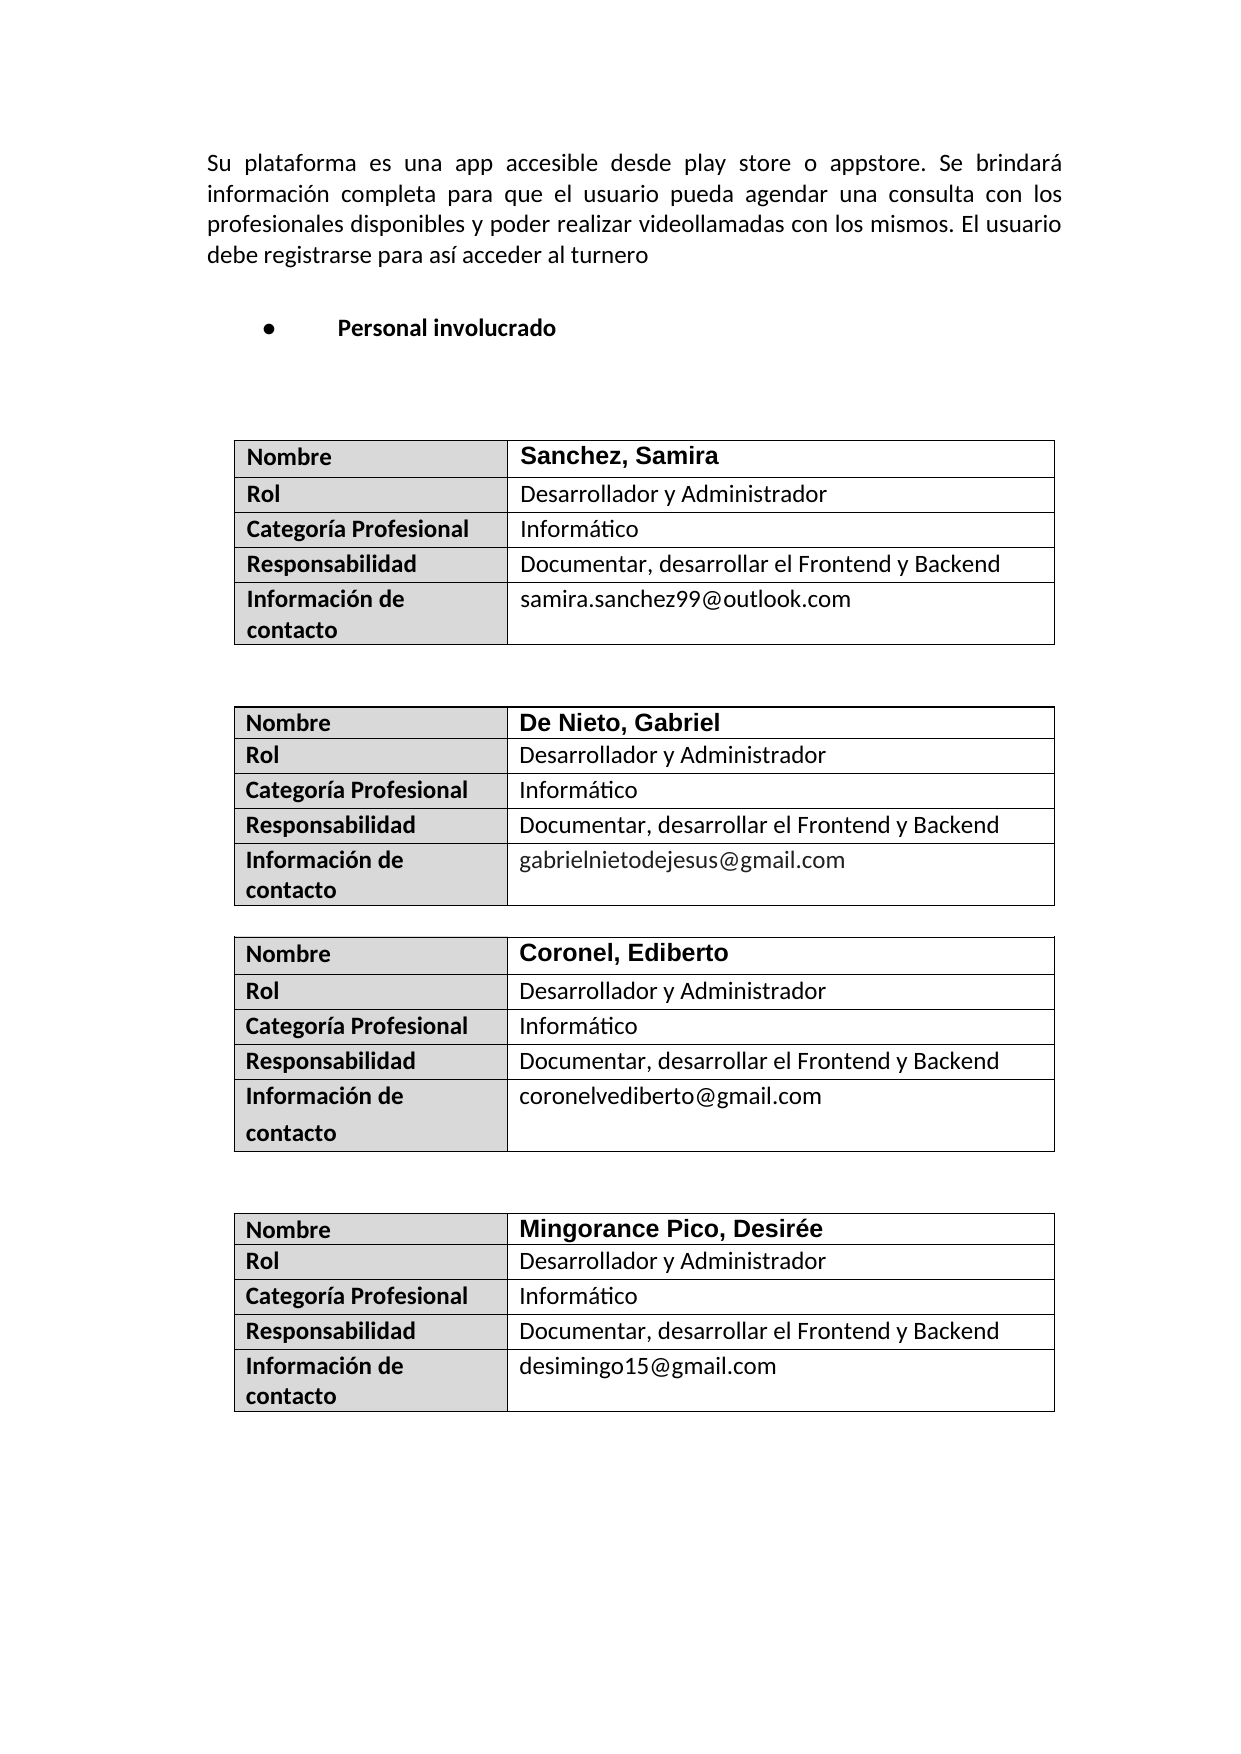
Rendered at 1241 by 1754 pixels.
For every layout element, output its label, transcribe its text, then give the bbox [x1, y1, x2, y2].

table_cell samira.sanchez99@outlook.com [508, 583, 1054, 644]
table_cell Información de contacto [235, 583, 507, 644]
table_cell Categoría Profesional [235, 513, 507, 547]
table_cell Rol [235, 1245, 507, 1279]
table_cell Informático [508, 513, 1054, 547]
list Personal involucrado [263, 312, 1063, 342]
table_cell Desarrollador y Administrador [508, 975, 1054, 1009]
table_cell Información de contacto [235, 844, 507, 905]
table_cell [508, 1315, 1054, 1349]
table_cell Informático [508, 1280, 1054, 1314]
table_cell Responsabilidad [235, 548, 507, 582]
table_cell Informático [508, 1010, 1054, 1044]
table_header De Nieto, Gabriel [508, 708, 1054, 738]
table_cell Responsabilidad [235, 1045, 507, 1079]
table_cell Desarrollador y Administrador [508, 739, 1054, 773]
table_cell Documentar, desarrollar el Frontend y Backend [508, 809, 1054, 843]
table_cell Documentar, desarrollar el Frontend y Backend [508, 1045, 1054, 1079]
table_cell Desarrollador y Administrador [508, 478, 1054, 512]
table_header Nombre [235, 938, 507, 974]
table_cell Información de contacto [235, 1350, 507, 1411]
table_header Mingorance Pico, Desirée [508, 1214, 1054, 1244]
table_cell Información de contacto [235, 1080, 507, 1151]
table_cell Categoría Profesional [235, 774, 507, 808]
table_cell Rol [235, 975, 507, 1009]
table_cell Informático [508, 774, 1054, 808]
table_header Nombre [235, 441, 507, 477]
table_header Nombre [235, 1214, 507, 1244]
table_cell Responsabilidad [235, 809, 507, 843]
table_header Sanchez, Samira [508, 441, 1054, 477]
table_header Coronel, Ediberto [508, 938, 1054, 974]
table_cell Categoría Profesional [235, 1280, 507, 1314]
table_cell Rol [235, 478, 507, 512]
table_cell desimingo15@gmail.com [508, 1350, 1054, 1411]
table_cell Desarrollador y Administrador [508, 1245, 1054, 1279]
table_cell Rol [235, 739, 507, 773]
table_header Nombre [235, 708, 507, 738]
table_cell gabrielnietodejesus@gmail.com [508, 844, 1054, 905]
table_cell coronelvediberto@gmail.com [508, 1080, 1054, 1151]
text Su plataforma es una app accesible desde play store o appstore. Se brindará información completa para que el usuario pueda agendar una consulta con los profesionales disponibles y poder realizar videollamadas con los mismos. El usuario debe registrarse para así acceder al turnero [207, 148, 1063, 270]
table_cell Documentar, desarrollar el Frontend y Backend [508, 548, 1054, 582]
table_cell Categoría Profesional [235, 1010, 507, 1044]
table_cell Responsabilidad [235, 1315, 507, 1349]
